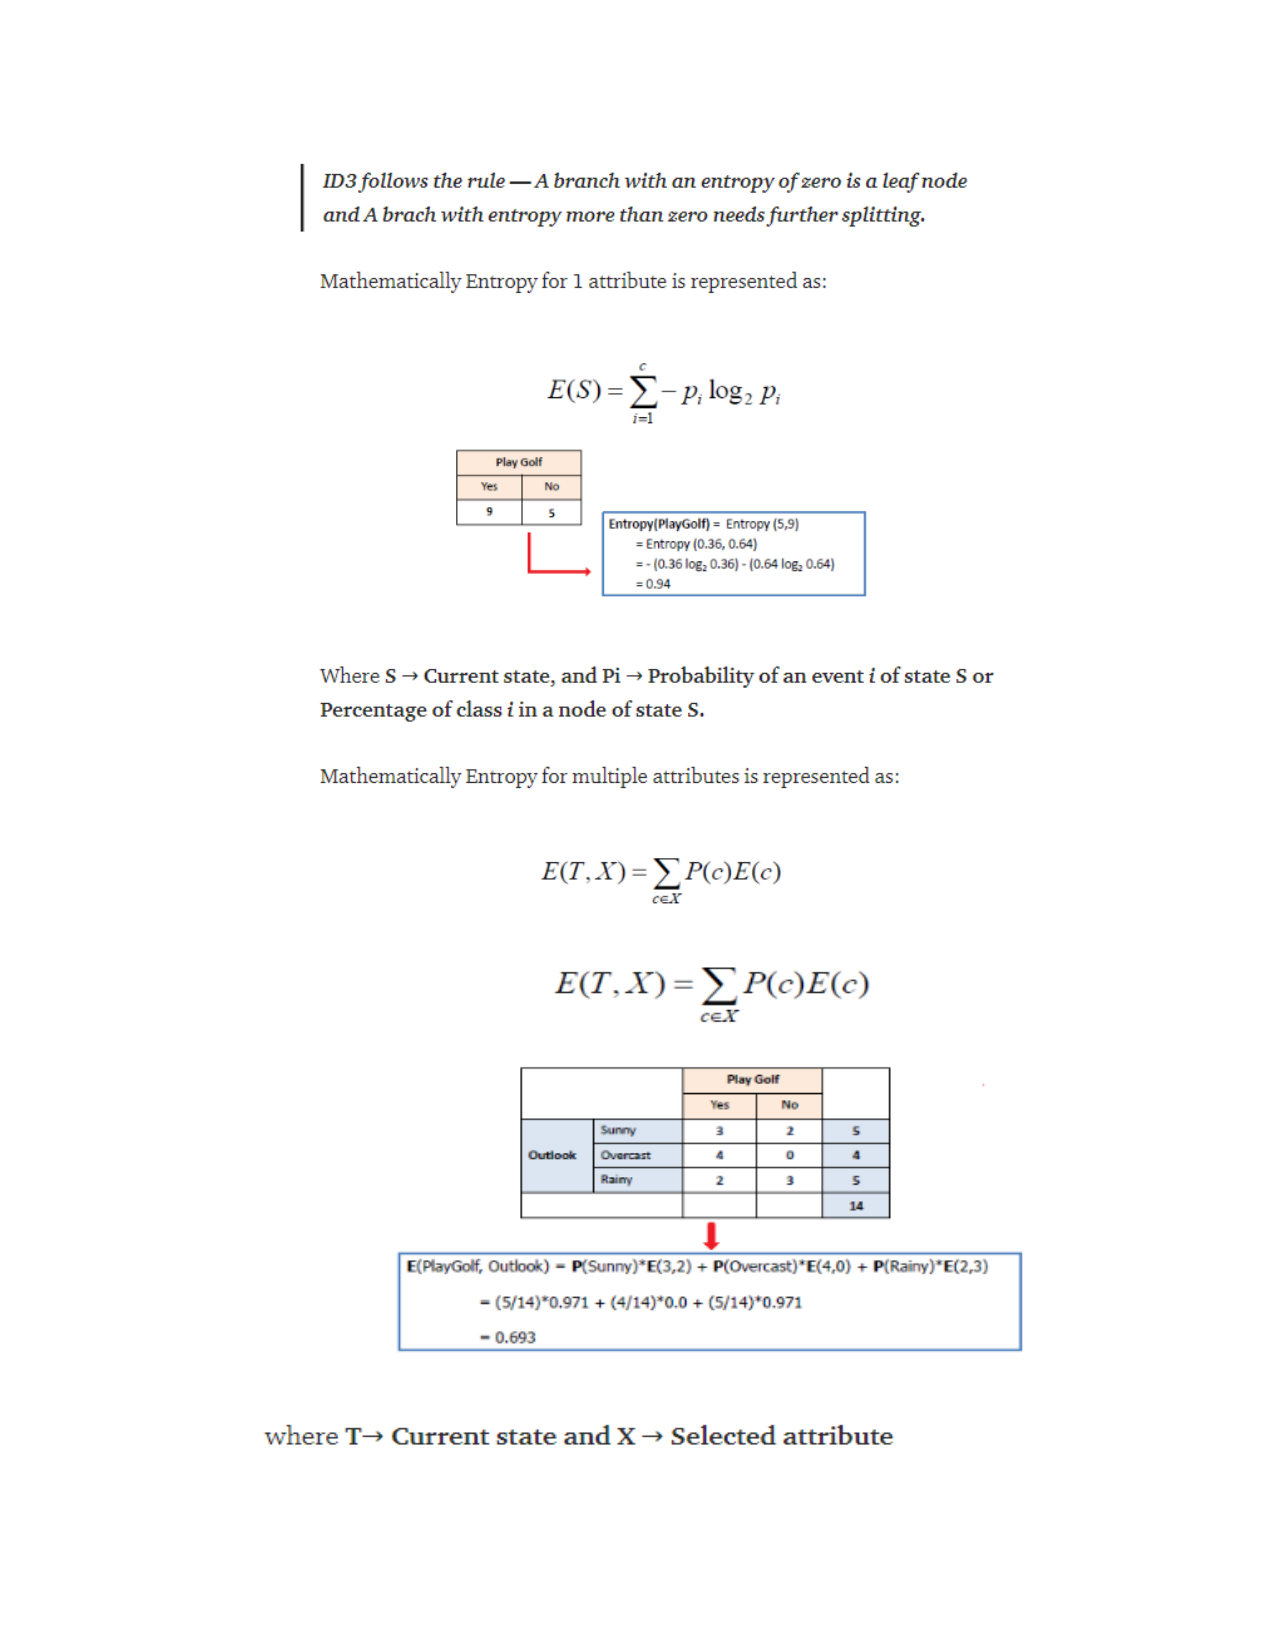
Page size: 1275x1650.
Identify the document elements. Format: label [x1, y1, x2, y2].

picture [277, 150, 998, 906]
picture [246, 925, 1029, 1472]
